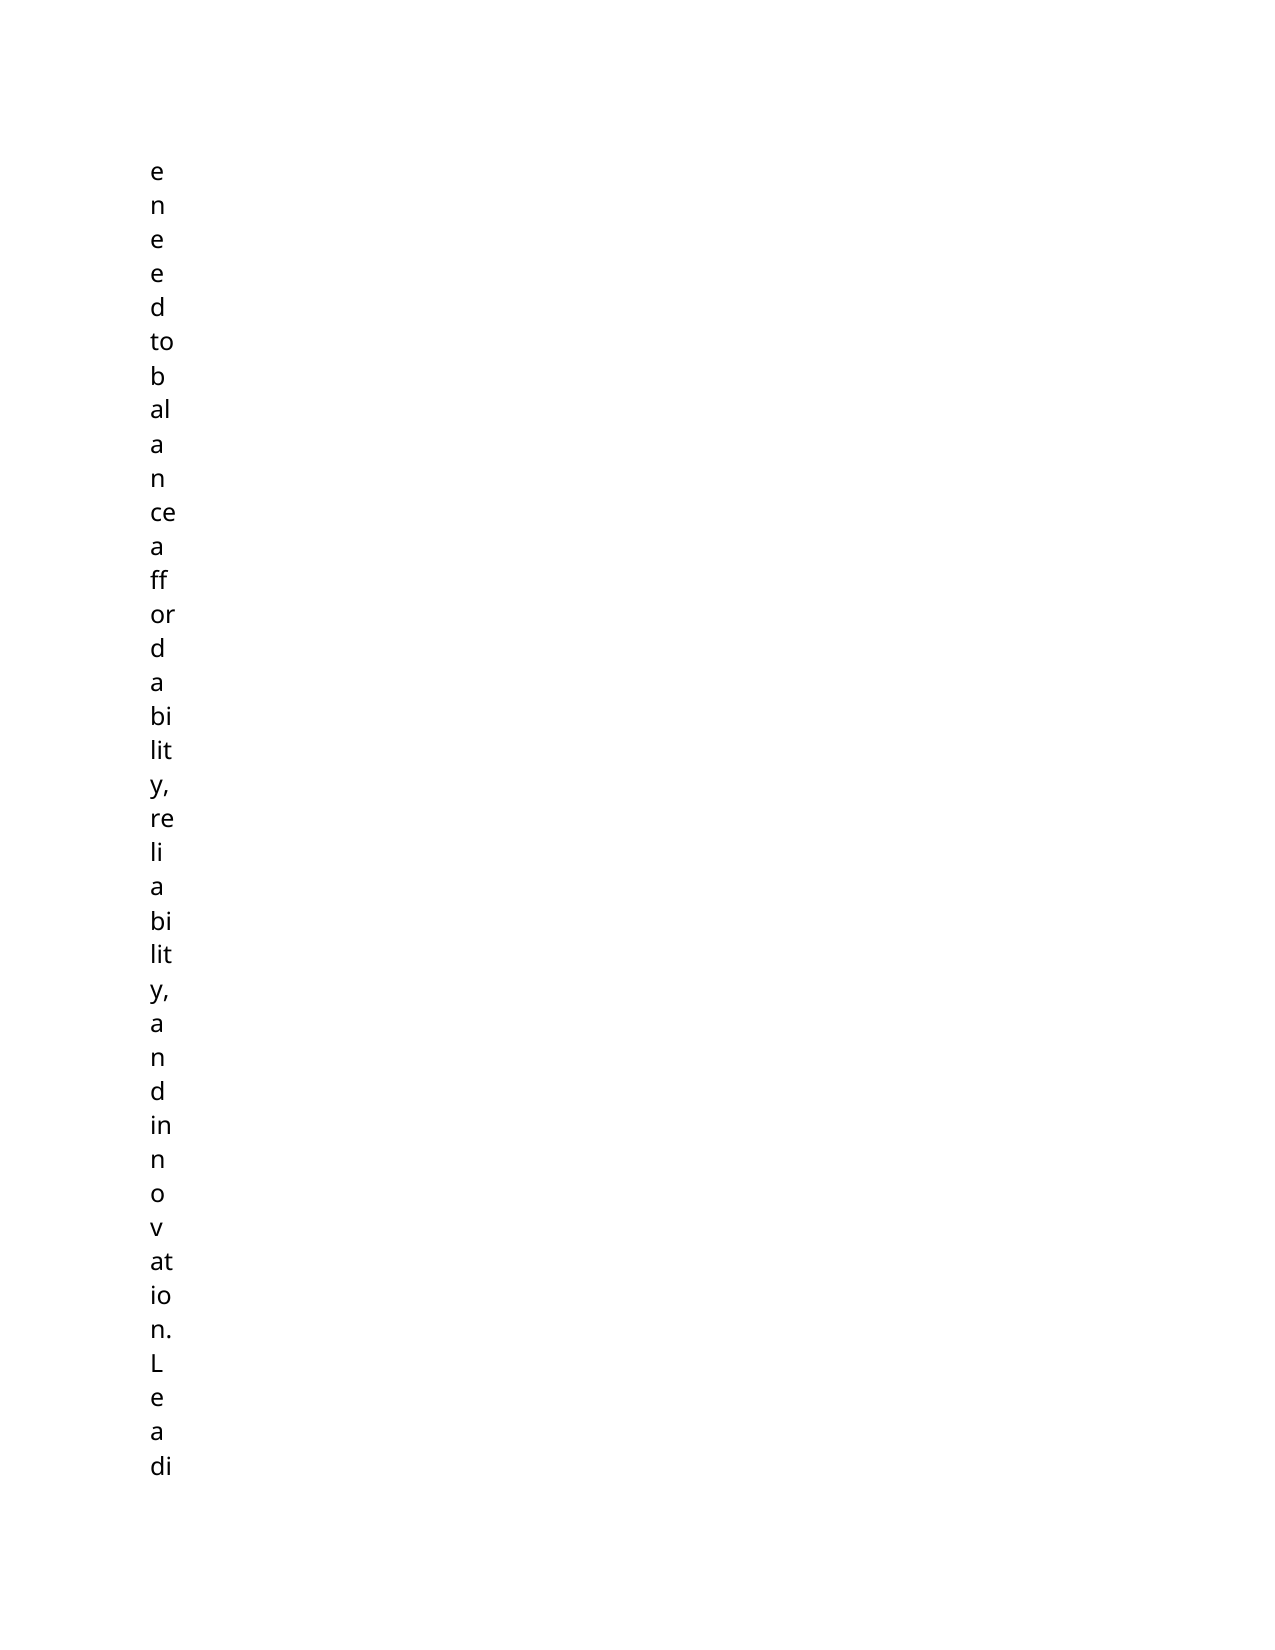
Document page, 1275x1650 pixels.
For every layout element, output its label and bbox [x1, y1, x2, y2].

table_cell [139, 150, 187, 1482]
